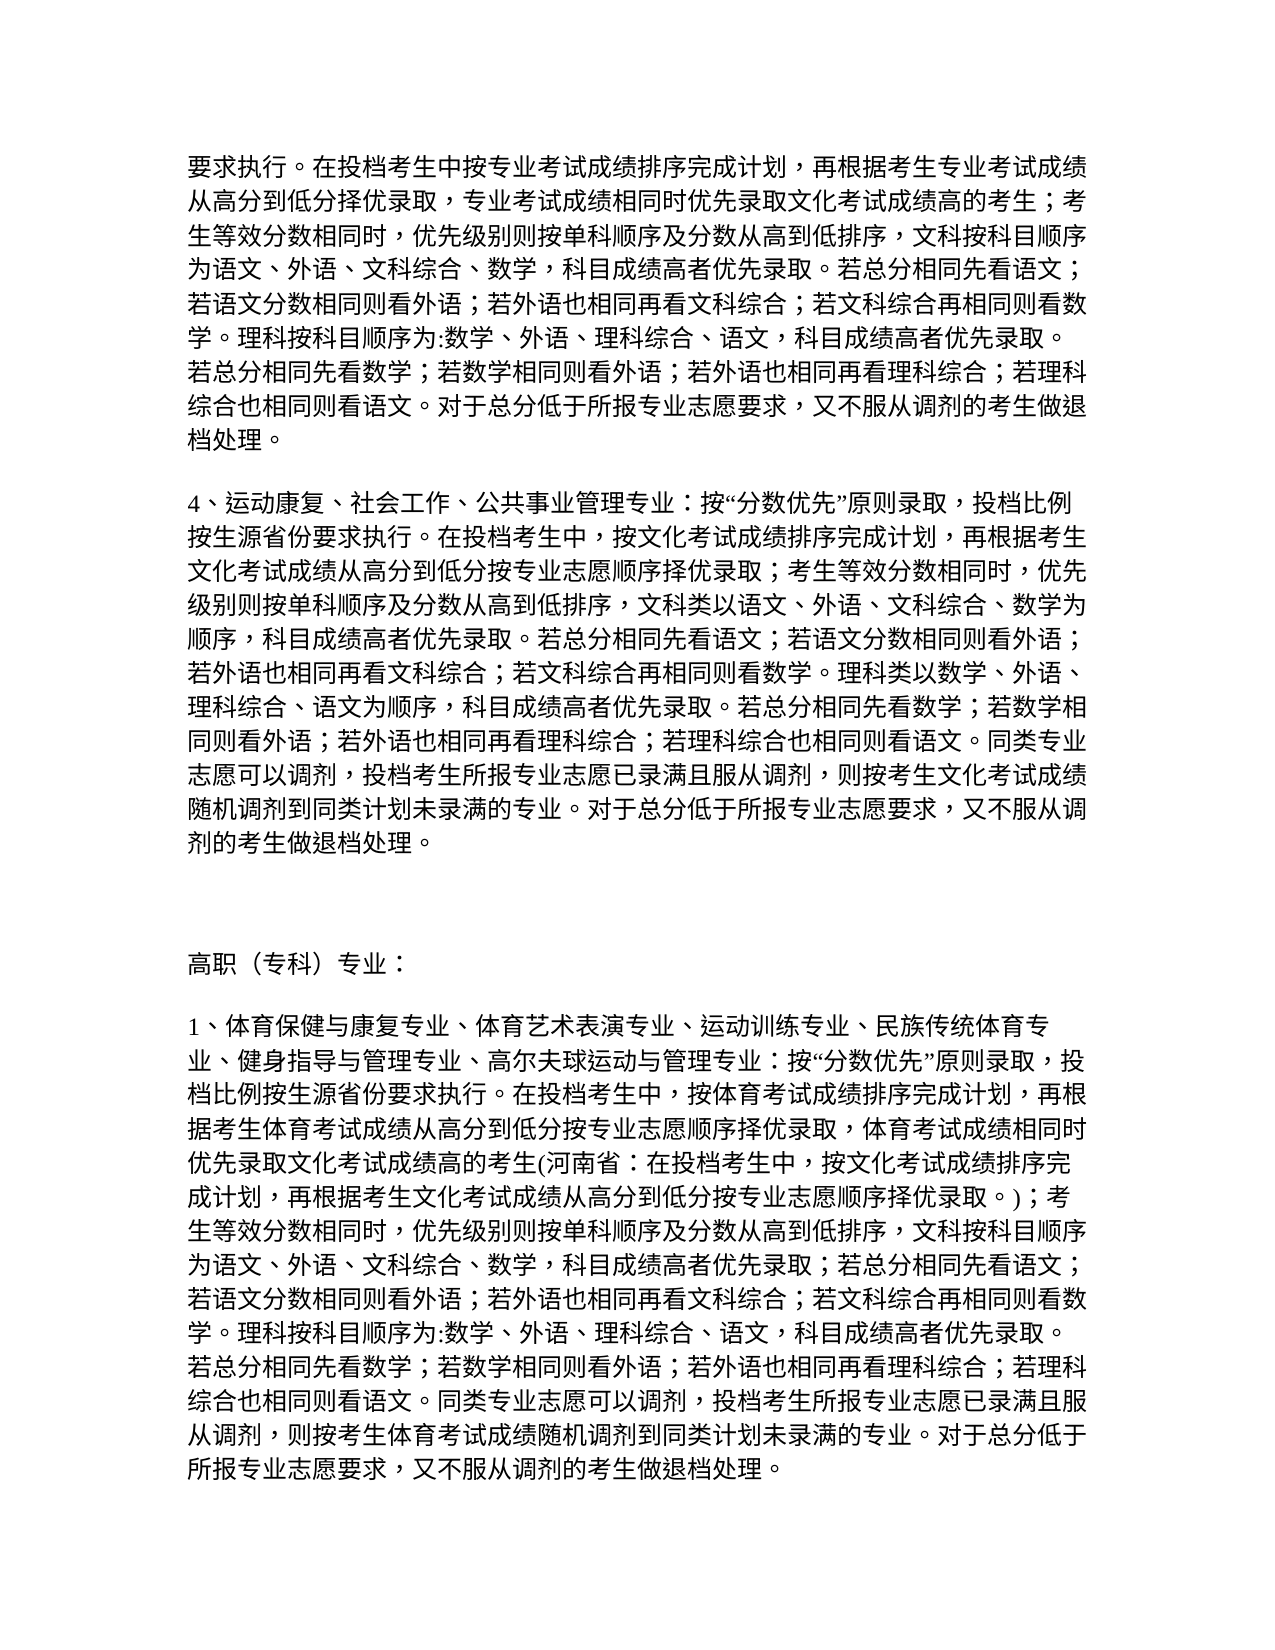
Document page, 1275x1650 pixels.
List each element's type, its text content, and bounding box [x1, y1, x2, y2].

text 1、体育保健与康复专业、体育艺术表演专业、运动训练专业、民族传统体育专业、健身指导与管理专业、高尔夫球运动与管理专业：按“分数优先”原则录取，投档比例按生源省份要求执行。在投档考生中，按体育考试成绩排序完成计划，再根据考生体育考试成绩从高分到低分按专业志愿顺序择优录取，体育考试成绩相同时优先录取文化考试成绩高的考生(河南省：在投档考生中，按文化考试成绩排序完成计划，再根据考生文化考试成绩从高分到低分按专业志愿顺序择优录取。)；考生等效分数相同时，优先级别则按单科顺序及分数从高到低排序，文科按科目顺序为语文、外语、文科综合、数学，科目成绩高者优先录取；若总分相同先看语文；若语文分数相同则看外语；若外语也相同再看文科综合；若文科综合再相同则看数学。理科按科目顺序为:数学、外语、理科综合、语文，科目成绩高者优先录取。若总分相同先看数学；若数学相同则看外语；若外语也相同再看理科综合；若理科综合也相同则看语文。同类专业志愿可以调剂，投档考生所报专业志愿已录满且服从调剂，则按考生体育考试成绩随机调剂到同类计划未录满的专业。对于总分低于所报专业志愿要求，又不服从调剂的考生做退档处理。 [187, 1009, 1087, 1486]
text 4、运动康复、社会工作、公共事业管理专业：按“分数优先”原则录取，投档比例按生源省份要求执行。在投档考生中，按文化考试成绩排序完成计划，再根据考生文化考试成绩从高分到低分按专业志愿顺序择优录取；考生等效分数相同时，优先级别则按单科顺序及分数从高到低排序，文科类以语文、外语、文科综合、数学为顺序，科目成绩高者优先录取。若总分相同先看语文；若语文分数相同则看外语；若外语也相同再看文科综合；若文科综合再相同则看数学。理科类以数学、外语、理科综合、语文为顺序，科目成绩高者优先录取。若总分相同先看数学；若数学相同则看外语；若外语也相同再看理科综合；若理科综合也相同则看语文。同类专业志愿可以调剂，投档考生所报专业志愿已录满且服从调剂，则按考生文化考试成绩随机调剂到同类计划未录满的专业。对于总分低于所报专业志愿要求，又不服从调剂的考生做退档处理。 [187, 485, 1087, 860]
text 高职（专科）专业： [187, 946, 1087, 980]
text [187, 150, 1087, 457]
